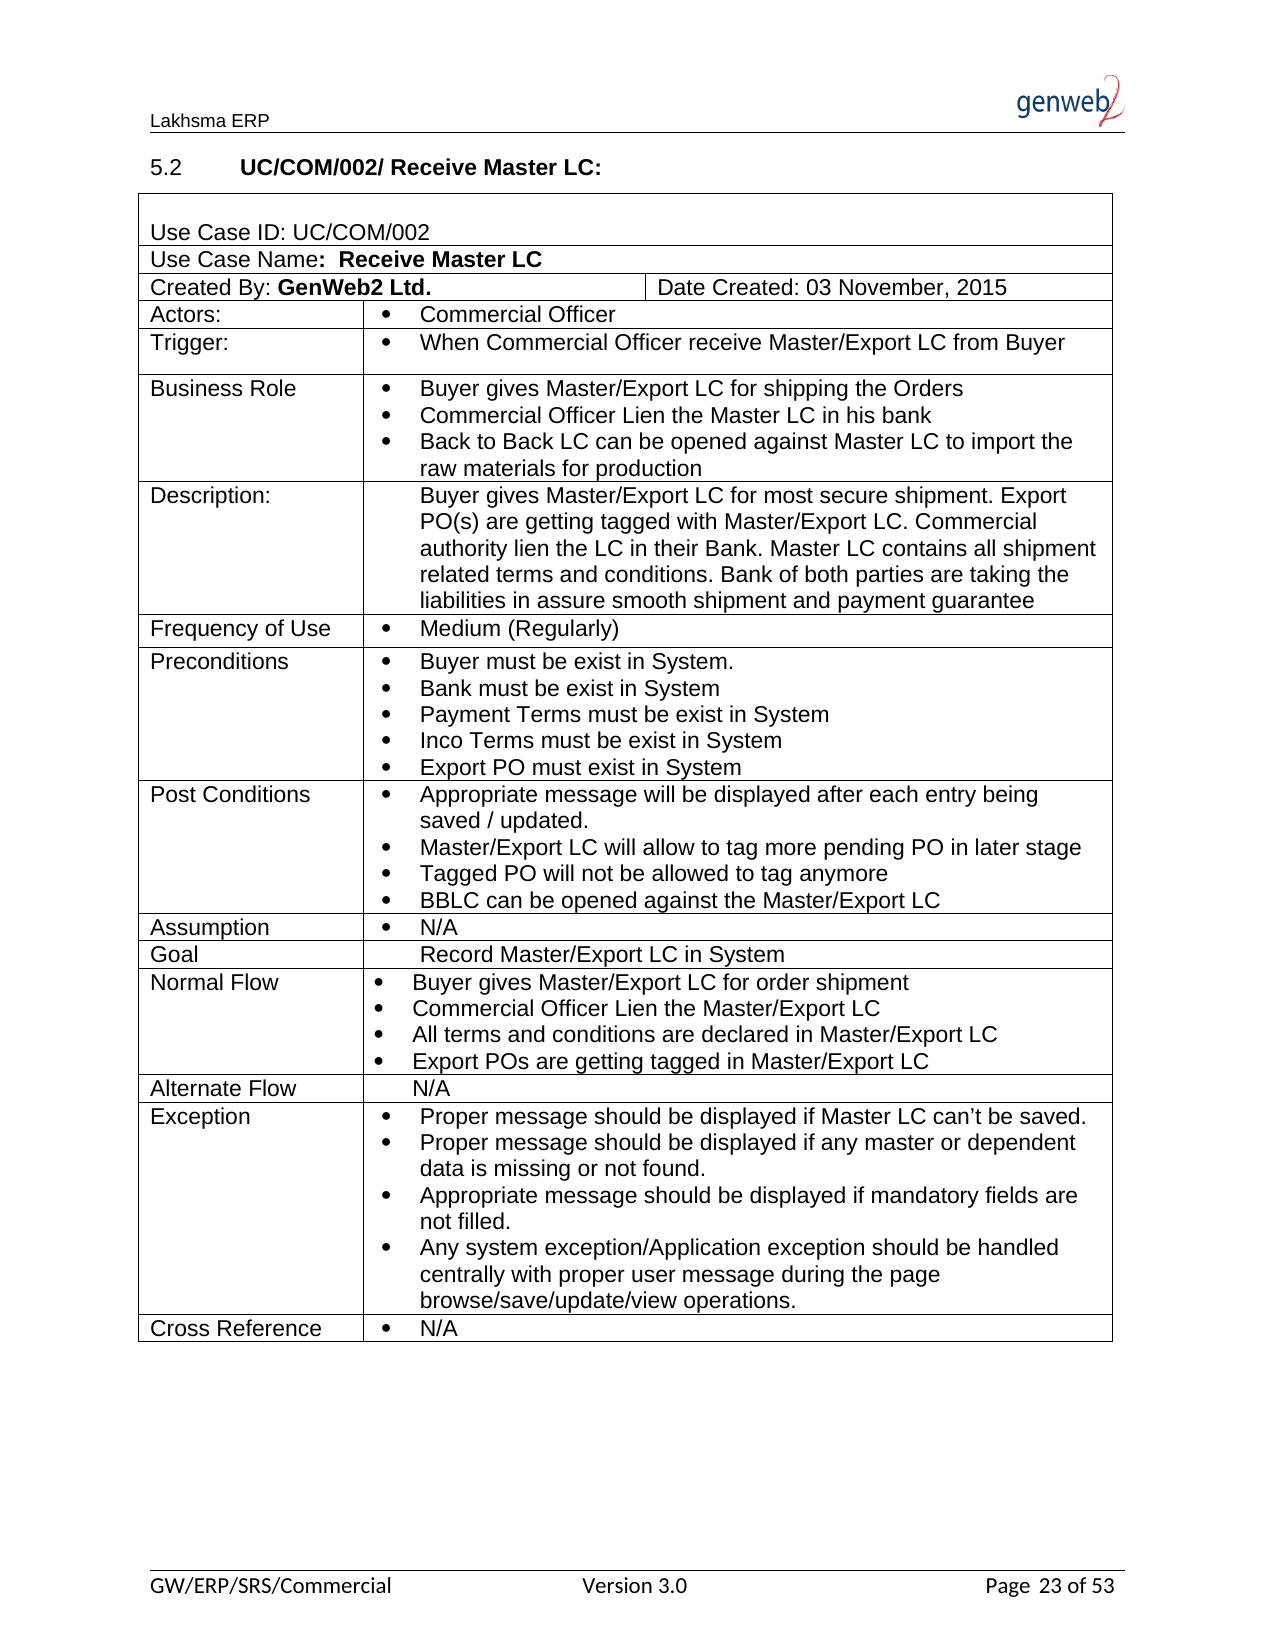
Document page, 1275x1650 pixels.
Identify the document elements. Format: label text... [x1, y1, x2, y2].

table_cell Goal [139, 941, 363, 968]
table_cell Description: [139, 482, 363, 614]
table_header Use Case ID: UC/COM/002 [139, 194, 1112, 245]
subtitle UC/COM/002/ Receive Master LC: [150, 153, 1125, 180]
table_cell Preconditions [139, 648, 363, 780]
table_cell Actors: [139, 301, 363, 328]
table_cell Created By: GenWeb2 Ltd. [139, 274, 645, 300]
table_cell Buyer gives Master/Export LC for most secure shipment. Export PO(s) are getting tagged with Master/Export LC. Commercial authority lien the LC in their Bank. Master LC contains all shipment related terms and conditions. Bank of both parties are taking the liabilities in assure smooth shipment and payment guarantee [364, 482, 1112, 614]
table_cell Date Created: 03 November, 2015 [646, 274, 1112, 300]
table_cell Assumption [139, 914, 363, 940]
table_cell Appropriate message will be displayed after each entry being saved / updated. Master/Export LC will allow to tag more pending PO in later stage Tagged PO will not be allowed to tag anymore BBLC can be opened against the Master/Export LC [364, 781, 1112, 913]
table_cell Use Case Name: Receive Master LC [139, 246, 1112, 273]
table_cell N/A [364, 914, 1112, 940]
table_cell Post Conditions [139, 781, 363, 913]
table_cell Buyer gives Master/Export LC for shipping the Orders Commercial Officer Lien the Master LC in his bank Back to Back LC can be opened against Master LC to import the raw materials for production [364, 375, 1112, 481]
table_cell Exception [139, 1103, 363, 1313]
table_cell Trigger: [139, 329, 363, 374]
table_cell Frequency of Use [139, 615, 363, 647]
table_cell Buyer must be exist in System. Bank must be exist in System Payment Terms must be exist in System Inco Terms must be exist in System Export PO must exist in System [364, 648, 1112, 780]
table_cell Cross Reference [139, 1315, 363, 1341]
table_cell Buyer gives Master/Export LC for order shipment Commercial Officer Lien the Master/Export LC All terms and conditions are declared in Master/Export LC Export POs are getting tagged in Master/Export LC [364, 969, 1112, 1074]
table_cell Normal Flow [139, 969, 363, 1074]
table_cell When Commercial Officer receive Master/Export LC from Buyer [364, 329, 1112, 374]
table_cell Record Master/Export LC in System [364, 941, 1112, 968]
table_cell Alternate Flow [139, 1075, 363, 1102]
picture [1017, 75, 1125, 128]
table_cell Business Role [139, 375, 363, 481]
table_cell N/A [364, 1315, 1112, 1341]
table_cell Proper message should be displayed if Master LC can’t be saved. Proper message should be displayed if any master or dependent data is missing or not found. Appropriate message should be displayed if mandatory fields are not filled. Any system exception/Application exception should be handled centrally with proper user message during the page browse/save/update/view operations. [364, 1103, 1112, 1313]
table_cell Commercial Officer [364, 301, 1112, 328]
table_cell N/A [364, 1075, 1112, 1102]
table_cell Medium (Regularly) [364, 615, 1112, 647]
